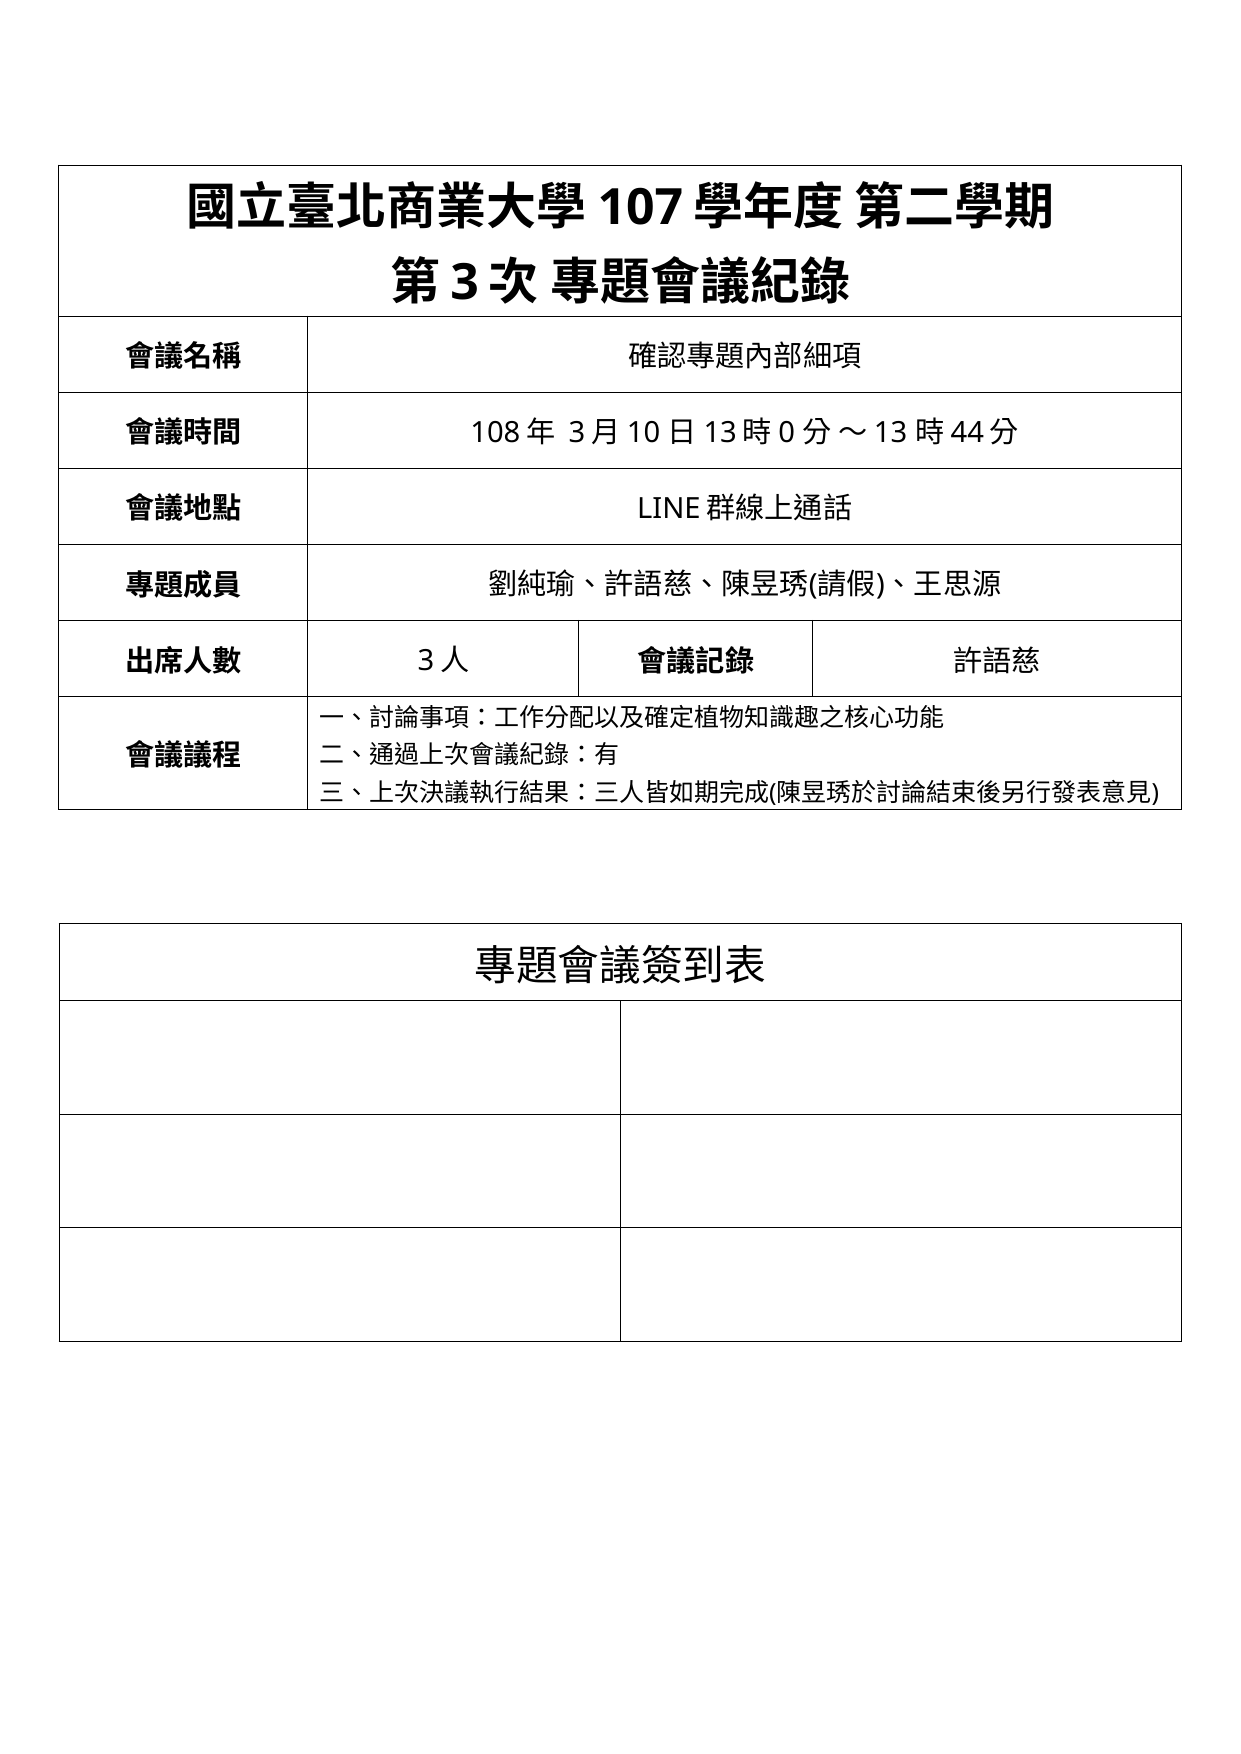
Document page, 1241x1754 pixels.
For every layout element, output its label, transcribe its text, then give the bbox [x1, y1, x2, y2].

table_cell 出席人數 [59, 621, 307, 696]
table_cell [621, 1228, 1181, 1341]
table_cell 會議議程 [59, 697, 307, 809]
table_cell [60, 1001, 620, 1113]
table_cell [60, 1115, 620, 1227]
table_cell LINE群線上通話 [308, 469, 1181, 544]
table_cell 3人 [308, 621, 578, 696]
table_cell [621, 1001, 1181, 1113]
table_cell 會議時間 [59, 393, 307, 468]
table_cell 會議地點 [59, 469, 307, 544]
table_cell 專題成員 [59, 545, 307, 620]
table_header 專題會議簽到表 [60, 924, 1181, 1000]
table_cell 許語慈 [813, 621, 1181, 696]
table_cell [60, 1228, 620, 1341]
table_cell 劉純瑜、許語慈、陳昱琇(請假)、王思源 [308, 545, 1181, 620]
table_cell 確認專題內部細項 [308, 317, 1181, 392]
table_cell 會議名稱 [59, 317, 307, 392]
table_cell 108年 3月 10 日 13時 0 分 ～ 13 時 44分 [308, 393, 1181, 468]
table_cell [621, 1115, 1181, 1227]
table_cell 一、討論事項：工作分配以及確定植物知識趣之核心功能 二、通過上次會議紀錄：有 三、上次決議執行結果：三人皆如期完成(陳昱琇於討論結束後另行發表意見) [308, 697, 1181, 809]
table_header 國立臺北商業大學 107學年度 第二學期 第3次 專題會議紀錄 [59, 166, 1181, 316]
table_cell 會議記錄 [579, 621, 812, 696]
